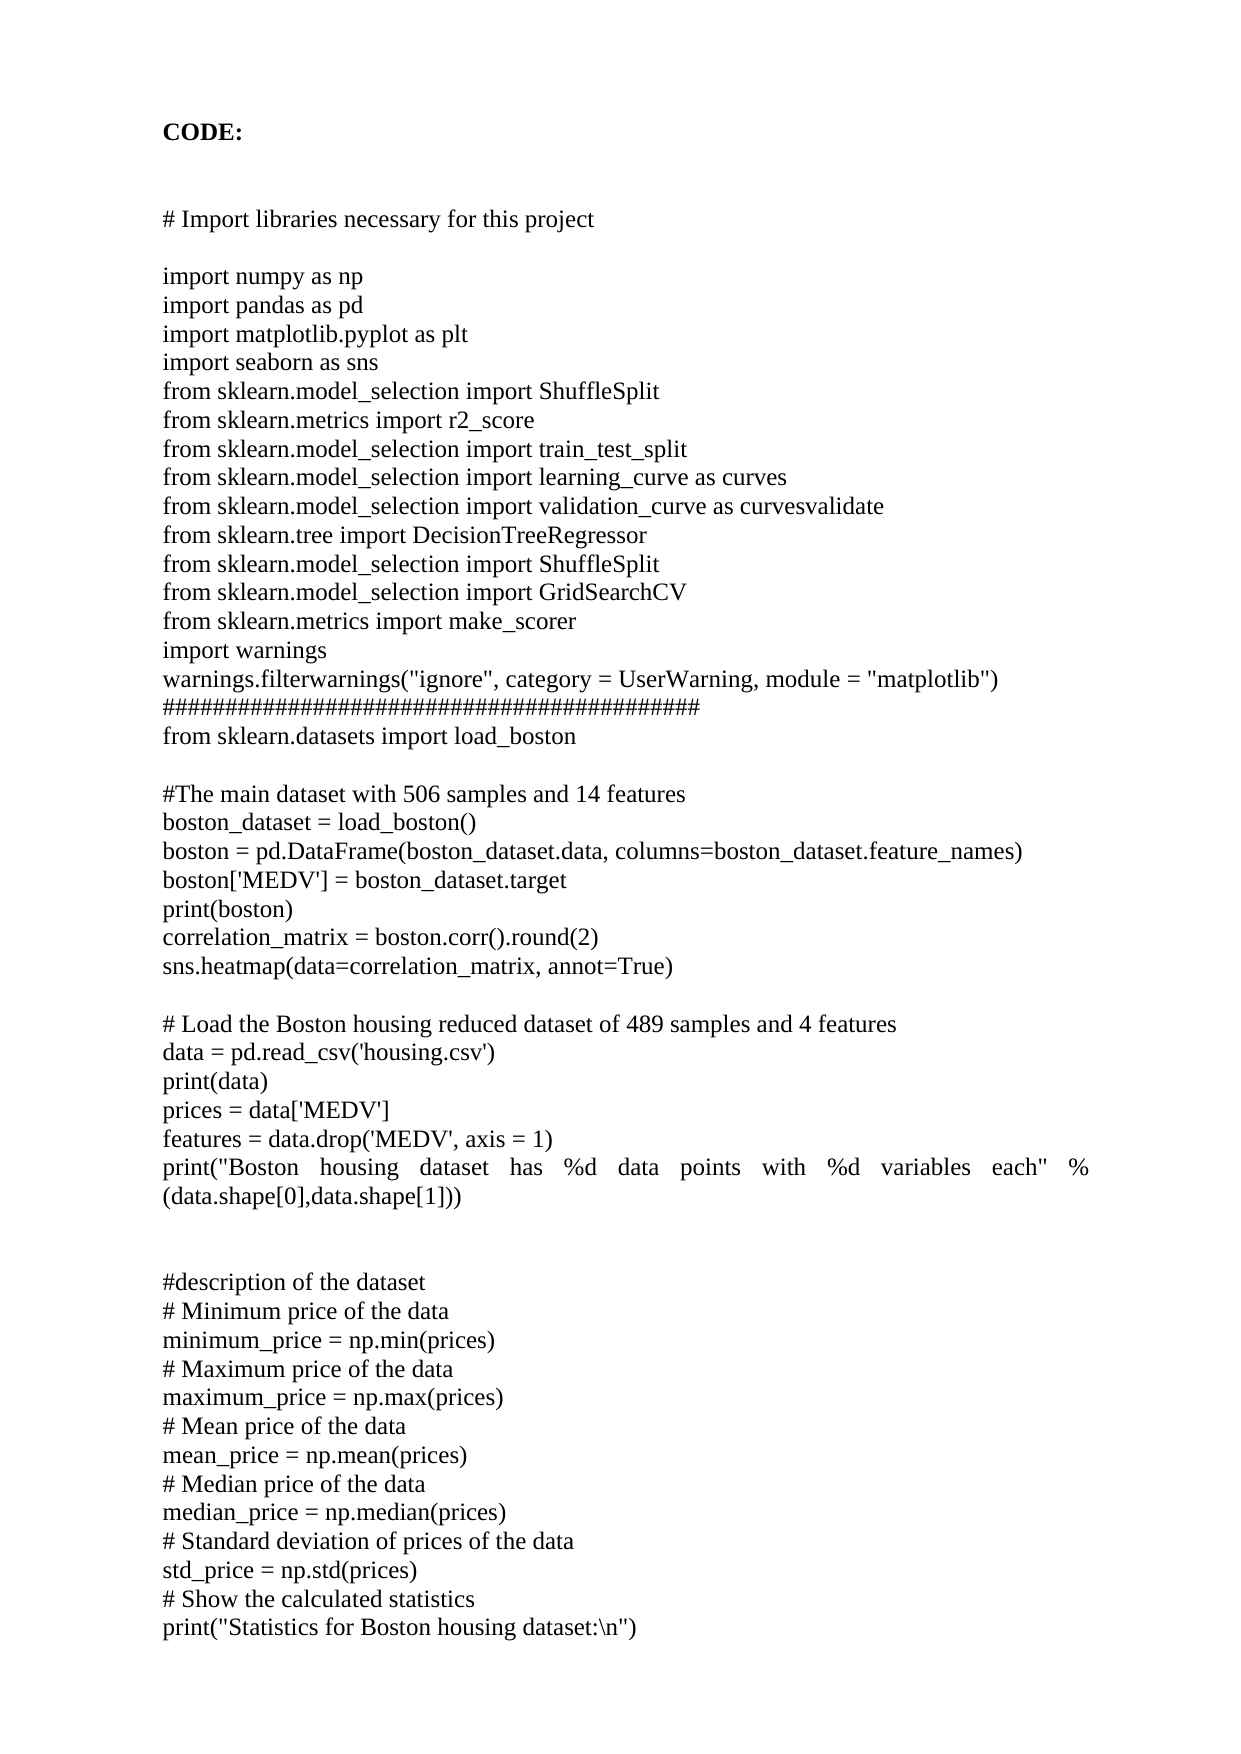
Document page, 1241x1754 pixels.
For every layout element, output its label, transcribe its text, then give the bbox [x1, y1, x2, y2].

text boston['MEDV'] = boston_dataset.target [162, 865, 1090, 894]
text correlation_matrix = boston.corr().round(2) [162, 922, 1090, 951]
text from sklearn.model_selection import ShuffleSplit [162, 376, 1090, 405]
text from sklearn.model_selection import train_test_split [162, 434, 1090, 462]
text median_price = np.median(prices) [162, 1497, 1090, 1526]
text from sklearn.model_selection import validation_curve as curvesvalidate [162, 491, 1090, 520]
text from sklearn.datasets import load_boston [162, 721, 1090, 750]
text features = data.drop('MEDV', axis = 1) [162, 1124, 1090, 1152]
text print("Boston housing dataset has %d data points with %d variables each" %(data.shape[0],data.shape[1])) [162, 1152, 1090, 1210]
text from sklearn.model_selection import learning_curve as curves [162, 462, 1090, 491]
text std_price = np.std(prices) [162, 1555, 1090, 1584]
text mean_price = np.mean(prices) [162, 1440, 1090, 1469]
text from sklearn.model_selection import GridSearchCV [162, 577, 1090, 606]
text print(data) [162, 1066, 1090, 1095]
text data = pd.read_csv('housing.csv') [162, 1037, 1090, 1066]
text import warnings [162, 635, 1090, 664]
text boston = pd.DataFrame(boston_dataset.data, columns=boston_dataset.feature_names) [162, 836, 1090, 865]
text # Minimum price of the data [162, 1296, 1090, 1325]
text # Load the Boston housing reduced dataset of 489 samples and 4 features [162, 1009, 1090, 1037]
text import pandas as pd [162, 290, 1090, 319]
text #description of the dataset [162, 1267, 1090, 1296]
text # Show the calculated statistics [162, 1584, 1090, 1612]
text prices = data['MEDV'] [162, 1095, 1090, 1124]
text from sklearn.metrics import make_scorer [162, 606, 1090, 635]
text sns.heatmap(data=correlation_matrix, annot=True) [162, 951, 1090, 980]
text # Standard deviation of prices of the data [162, 1526, 1090, 1555]
text boston_dataset = load_boston() [162, 807, 1090, 836]
text #The main dataset with 506 samples and 14 features [162, 779, 1090, 807]
text # Import libraries necessary for this project [162, 204, 1090, 232]
text import seaborn as sns [162, 347, 1090, 376]
text from sklearn.metrics import r2_score [162, 405, 1090, 434]
text ########################################### [162, 692, 1090, 721]
text CODE: [162, 117, 1090, 146]
text from sklearn.tree import DecisionTreeRegressor [162, 520, 1090, 549]
text # Mean price of the data [162, 1411, 1090, 1440]
text import numpy as np [162, 261, 1090, 290]
text # Median price of the data [162, 1469, 1090, 1497]
text warnings.filterwarnings("ignore", category = UserWarning, module = "matplotlib") [162, 664, 1090, 692]
text from sklearn.model_selection import ShuffleSplit [162, 549, 1090, 577]
text print(boston) [162, 894, 1090, 922]
text import matplotlib.pyplot as plt [162, 319, 1090, 347]
text maximum_price = np.max(prices) [162, 1382, 1090, 1411]
text print("Statistics for Boston housing dataset:\n") [162, 1612, 1090, 1641]
text minimum_price = np.min(prices) [162, 1325, 1090, 1354]
text # Maximum price of the data [162, 1354, 1090, 1382]
